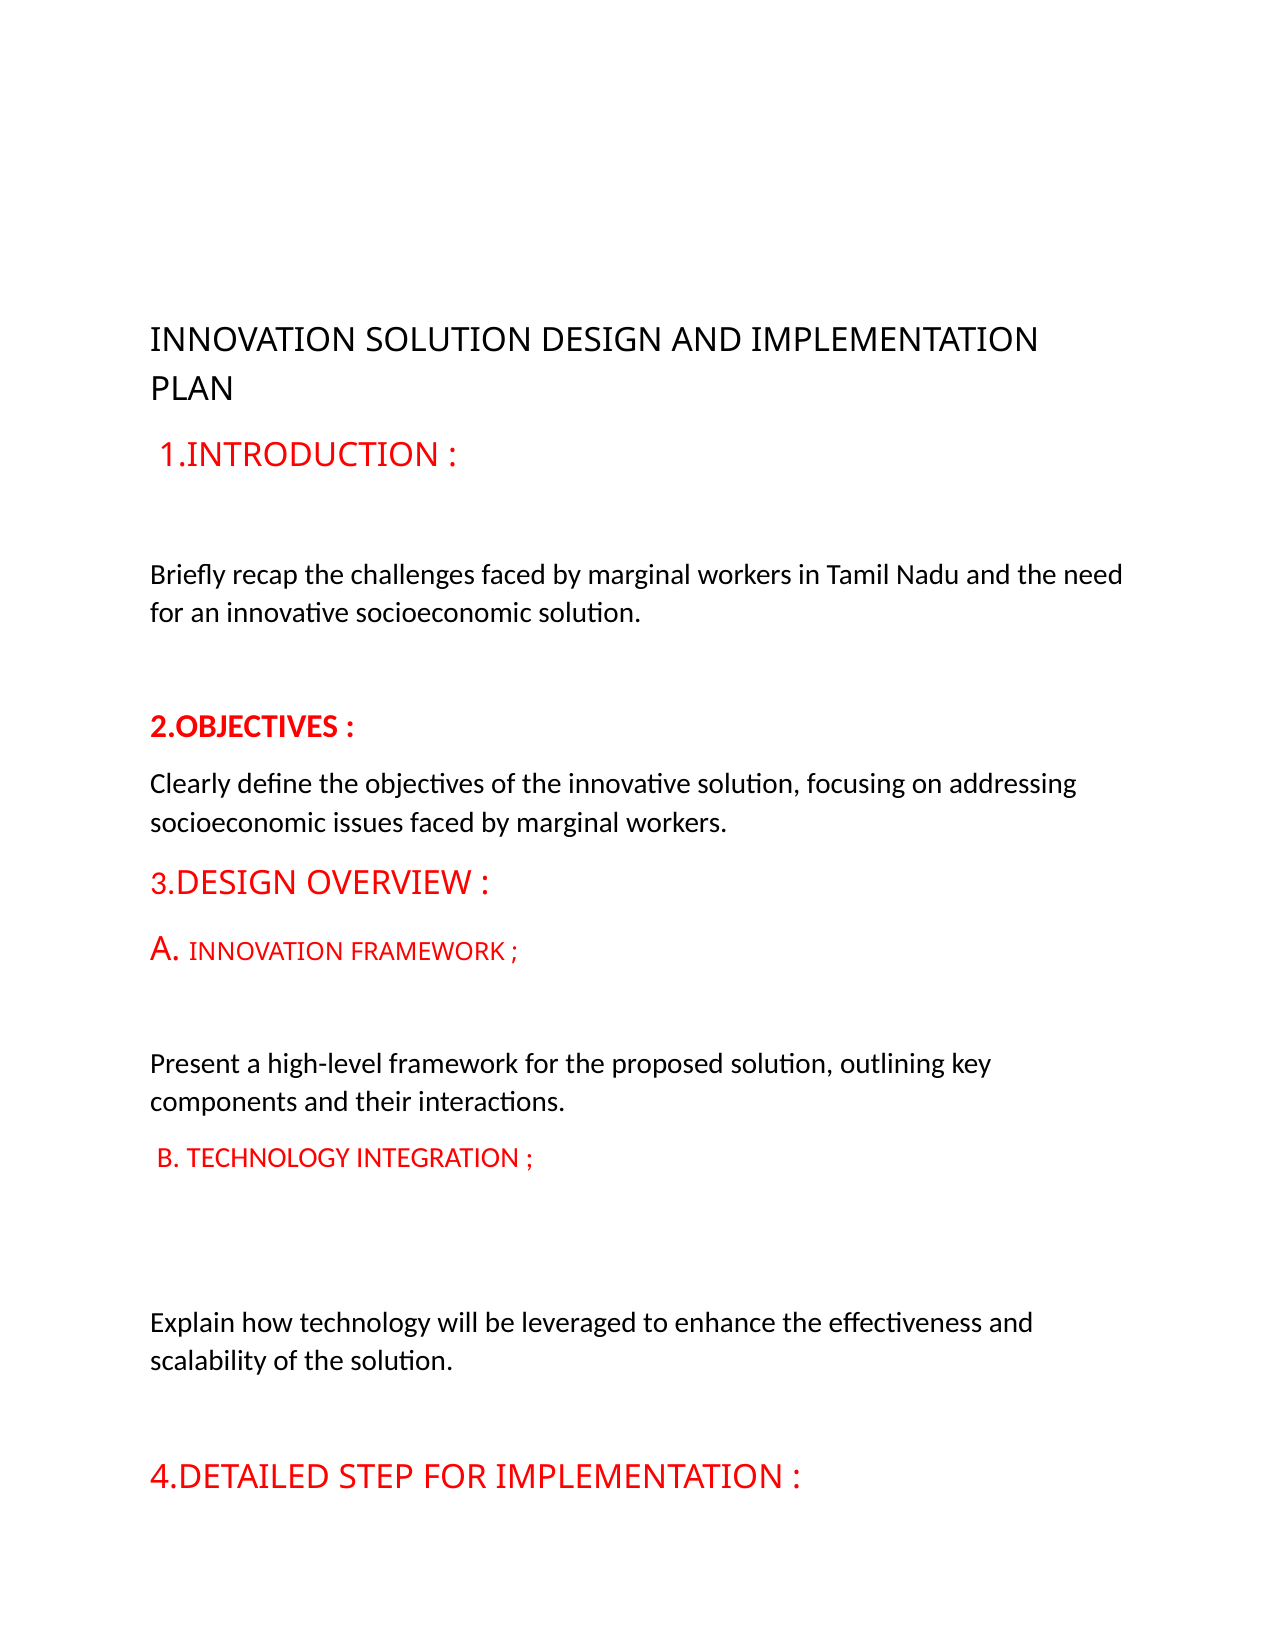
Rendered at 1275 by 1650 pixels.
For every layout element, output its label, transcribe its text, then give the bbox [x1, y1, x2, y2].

text Clearly define the objectives of the innovative solution, focusing on addressing socioeconomic issues faced by marginal workers. [150, 765, 1125, 839]
text 3.DESIGN OVERVIEW : [150, 859, 1125, 904]
text INNOVATION SOLUTION DESIGN AND IMPLEMENTATION PLAN [150, 316, 1125, 411]
text Explain how technology will be leveraged to enhance the effectiveness and scalability of the solution. [150, 1304, 1125, 1378]
text 4.DETAILED STEP FOR IMPLEMENTATION : [150, 1453, 1125, 1498]
text A. INNOVATION FRAMEWORK ; [150, 924, 1125, 970]
text Briefly recap the challenges faced by marginal workers in Tamil Nadu and the need for an innovative socioeconomic solution. [150, 556, 1125, 630]
text Present a high-level framework for the proposed solution, outlining key components and their interactions. [150, 1045, 1125, 1119]
text B. TECHNOLOGY INTEGRATION ; [150, 1139, 1125, 1174]
text 2.OBJECTIVES : [150, 704, 1125, 745]
text 1.INTRODUCTION : [150, 431, 1125, 476]
